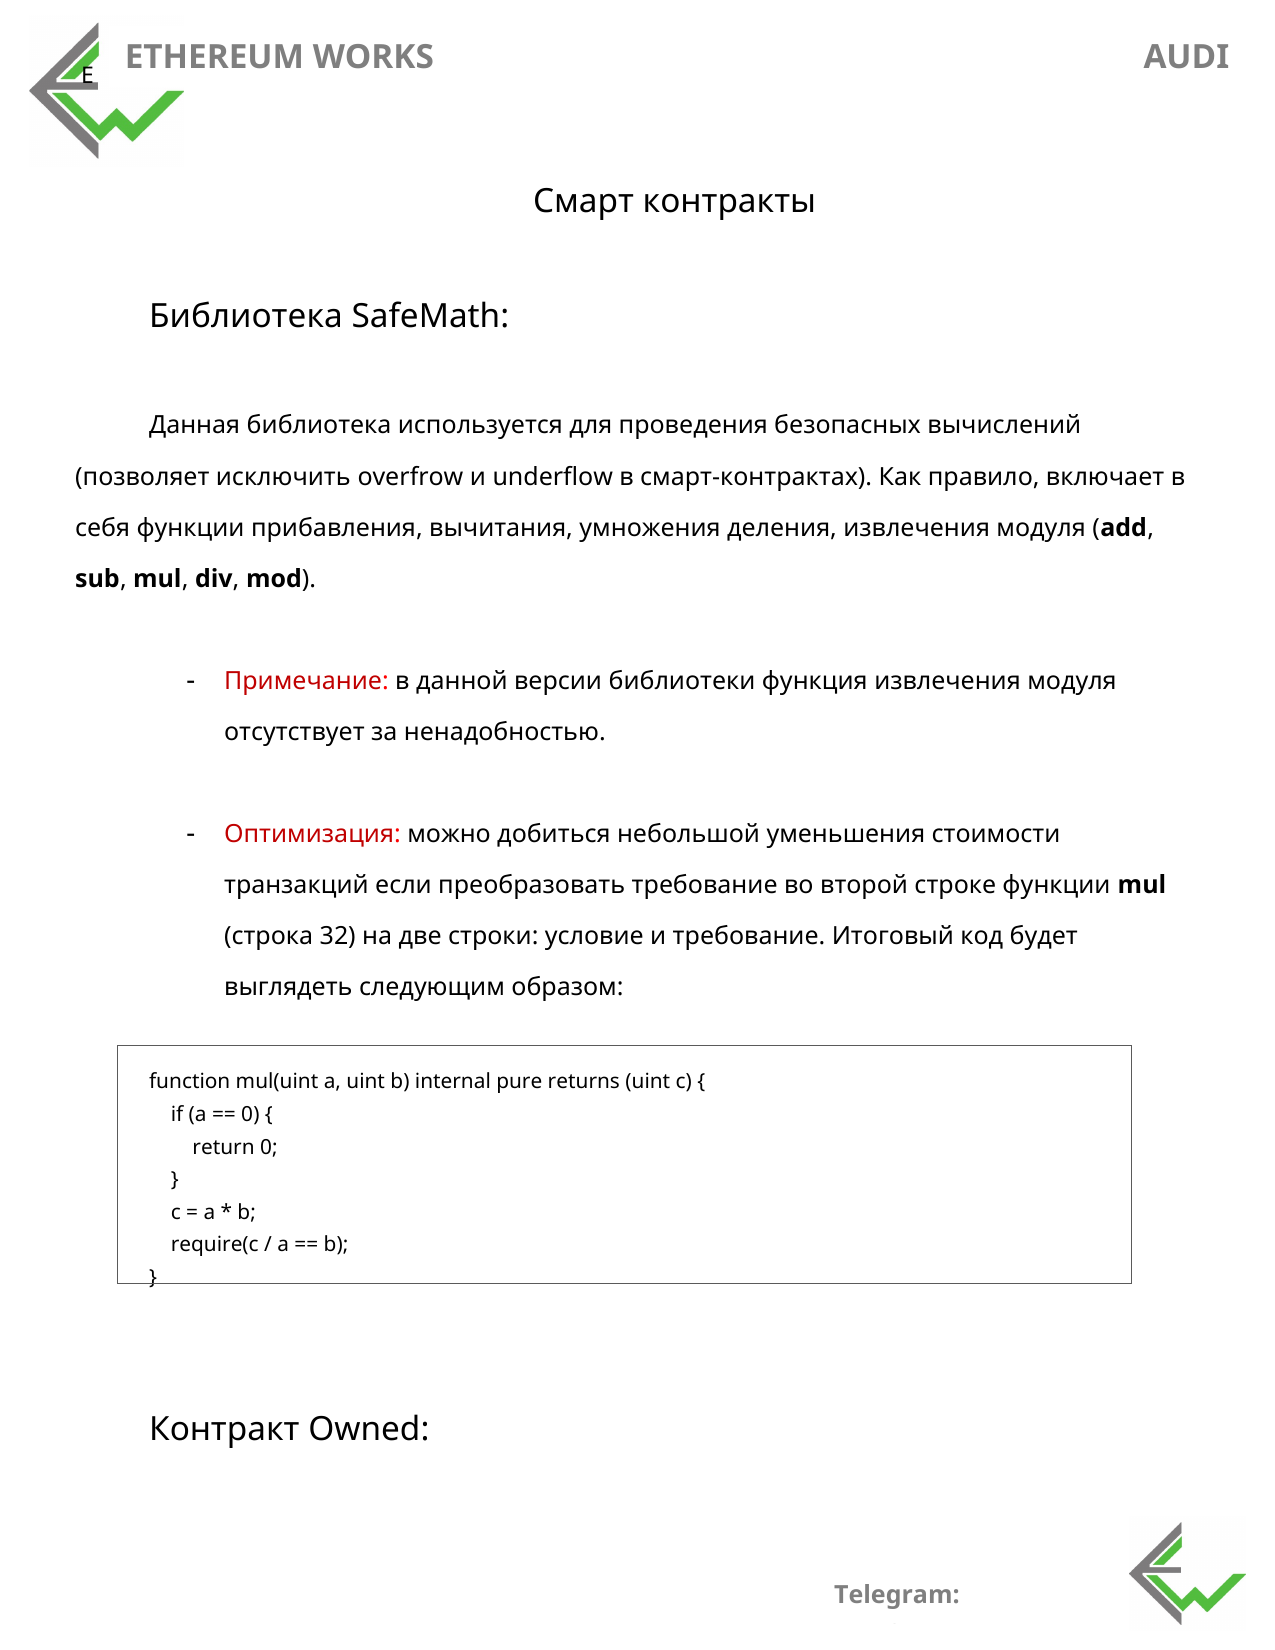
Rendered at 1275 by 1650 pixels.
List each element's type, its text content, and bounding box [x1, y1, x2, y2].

picture [29, 15, 184, 167]
text function mul(uint a, uint b) internal pure returns (uint c) { if (a == 0) { return 0; } c = a * b; require(c / a == b); } [149, 1067, 1200, 1291]
text Библиотека SafeMath: [75, 292, 1200, 338]
list Примечание: в данной версии библиотеки функция извлечения модуля отсутствует за ненадобностью. [186, 662, 1200, 747]
text Контракт Owned: [75, 1404, 1200, 1450]
text Данная библиотека используется для проведения безопасных вычислений (позволяет исключить overfrow и underflow в смарт-контрактах). Как правило, включает в себя функции прибавления, вычитания, умножения деления, извлечения модуля (add, sub, mul, div, mod). [75, 407, 1200, 594]
picture [1129, 1516, 1246, 1631]
text Смарт контракты [75, 177, 1200, 223]
list Оптимизация: можно добиться небольшой уменьшения стоимости транзакций если преобразовать требование во второй строке функции mul (строка 32) на две строки: условие и требование. Итоговый код будет выглядеть следующим образом: [186, 816, 1200, 1003]
